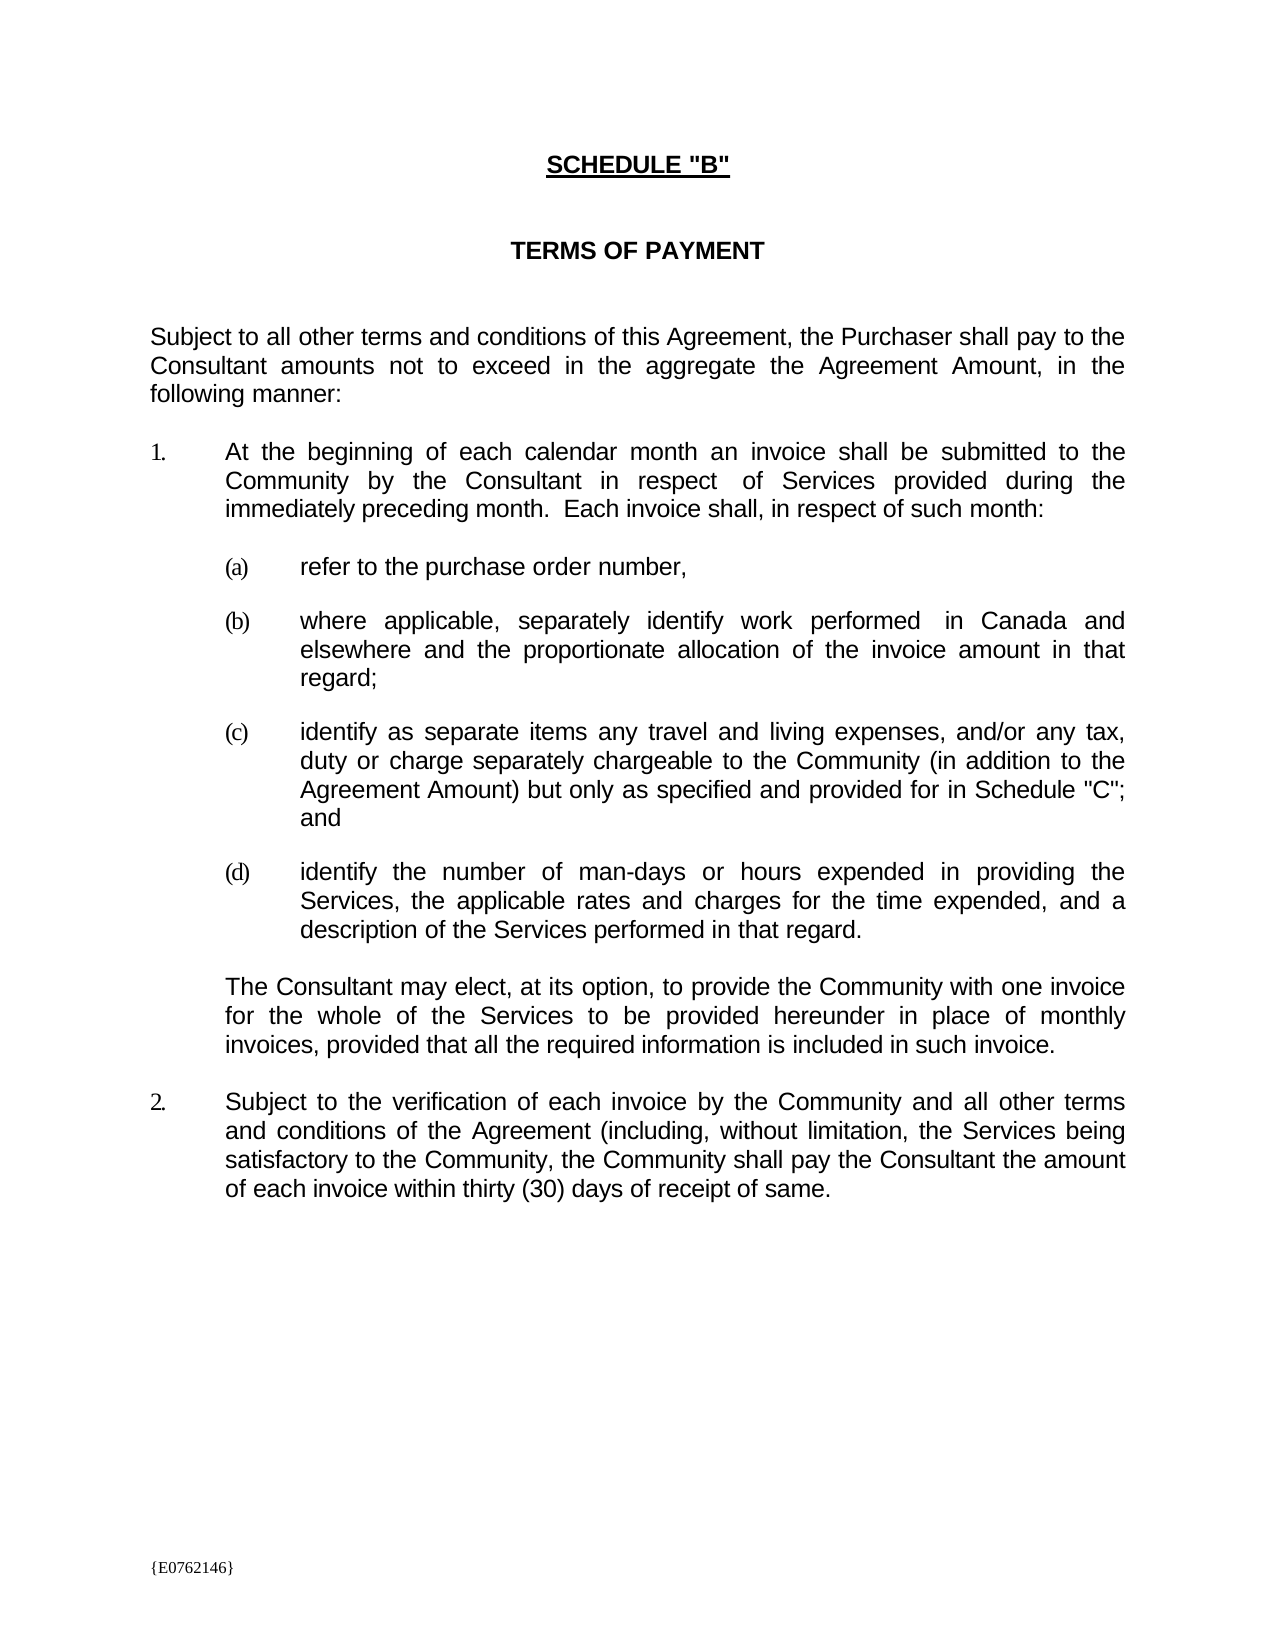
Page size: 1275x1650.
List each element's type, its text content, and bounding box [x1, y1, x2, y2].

list Subject to the verification of each invoice by the Community and all other terms and conditions of the Agreement (including, without limitation, the Services being satisfactory to the Community, the Community shall pay the Consultant the amount of each invoice within thirty (30) days of receipt of same. [150, 1087, 1126, 1202]
list where applicable, separately identify work performed in Canada and elsewhere and the proportionate allocation of the invoice amount in that regard; [225, 606, 1126, 692]
text The Consultant may elect, at its option, to provide the Community with one invoice for the whole of the Services to be provided hereunder in place of monthly invoices, provided that all the required information is included in such invoice. [225, 972, 1126, 1058]
list identify the number of man-days or hours expended in providing the Services, the applicable rates and charges for the time expended, and a description of the Services performed in that regard. [225, 857, 1126, 943]
list At the beginning of each calendar month an invoice shall be submitted to the Community by the Consultant in respect of Services provided during the immediately preceding month. Each invoice shall, in respect of such month: [150, 437, 1126, 523]
list identify as separate items any travel and living expenses, and/or any tax, duty or charge separately chargeable to the Community (in addition to the Agreement Amount) but only as specified and provided for in Schedule "C"; and [225, 717, 1126, 832]
text Subject to all other terms and conditions of this Agreement, the Purchaser shall pay to the Consultant amounts not to exceed in the aggregate the Agreement Amount, in the following manner: [150, 322, 1125, 408]
text TERMS OF PAYMENT [382, 236, 893, 264]
list refer to the purchase order number, [225, 552, 1137, 581]
